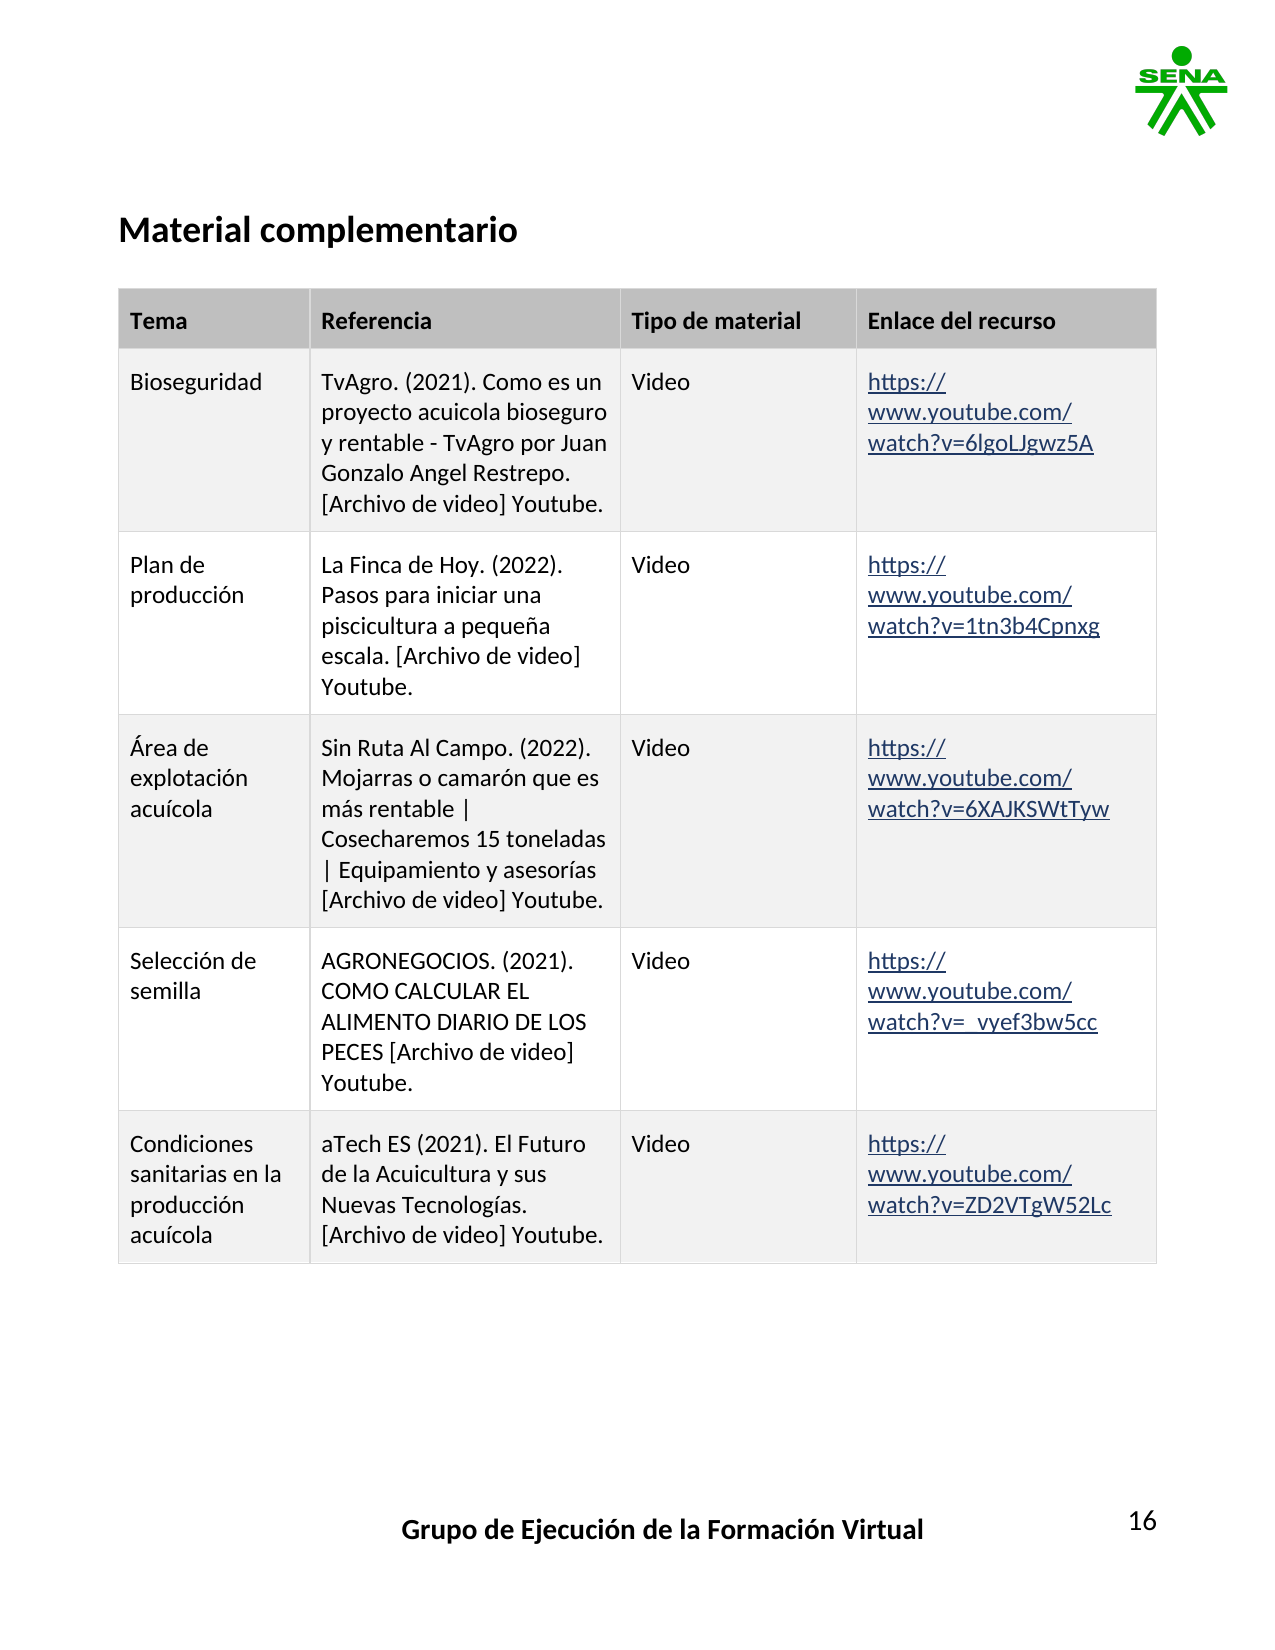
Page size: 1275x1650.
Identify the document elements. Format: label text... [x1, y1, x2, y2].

table_header Tema [119, 289, 309, 348]
table_cell https://www.youtube.com/watch?v=_vyef3bw5cc [857, 928, 1156, 1110]
table_cell Video [621, 715, 856, 927]
table_cell Video [621, 532, 856, 714]
table_cell https://www.youtube.com/watch?v=6XAJKSWtTyw [857, 715, 1156, 927]
table_cell Video [621, 349, 856, 531]
table_cell Bioseguridad [119, 349, 309, 531]
table_cell Sin Ruta Al Campo. (2022). Mojarras o camarón que es más rentable | Cosecharemos 15 toneladas | Equipamiento y asesorías [Archivo de video] Youtube. [311, 715, 620, 927]
table_cell Selección de semilla [119, 928, 309, 1110]
table_cell aTech ES (2021). El Futuro de la Acuicultura y sus Nuevas Tecnologías. [Archivo de video] Youtube. [311, 1111, 620, 1262]
table_header Tipo de material [621, 289, 856, 348]
table_cell La Finca de Hoy. (2022). Pasos para iniciar una piscicultura a pequeña escala. [Archivo de video] Youtube. [311, 532, 620, 714]
picture [1135, 46, 1228, 136]
table_cell Condiciones sanitarias en la producción acuícola [119, 1111, 309, 1262]
table_cell https://www.youtube.com/watch?v=1tn3b4Cpnxg [857, 532, 1156, 714]
table_cell AGRONEGOCIOS. (2021). COMO CALCULAR EL ALIMENTO DIARIO DE LOS PECES [Archivo de video] Youtube. [311, 928, 620, 1110]
table_cell Video [621, 1111, 856, 1262]
table_cell Plan de producción [119, 532, 309, 714]
text Material complementario [118, 206, 1157, 252]
table_header Enlace del recurso [857, 289, 1156, 348]
table_cell https://www.youtube.com/watch?v=6lgoLJgwz5A [857, 349, 1156, 531]
table_cell Video [621, 928, 856, 1110]
table_header Referencia [311, 289, 620, 348]
table_cell TvAgro. (2021). Como es un proyecto acuicola bioseguro y rentable - TvAgro por Juan Gonzalo Angel Restrepo. [Archivo de video] Youtube. [311, 349, 620, 531]
table_cell Área de explotación acuícola [119, 715, 309, 927]
table_cell https://www.youtube.com/watch?v=ZD2VTgW52Lc [857, 1111, 1156, 1262]
